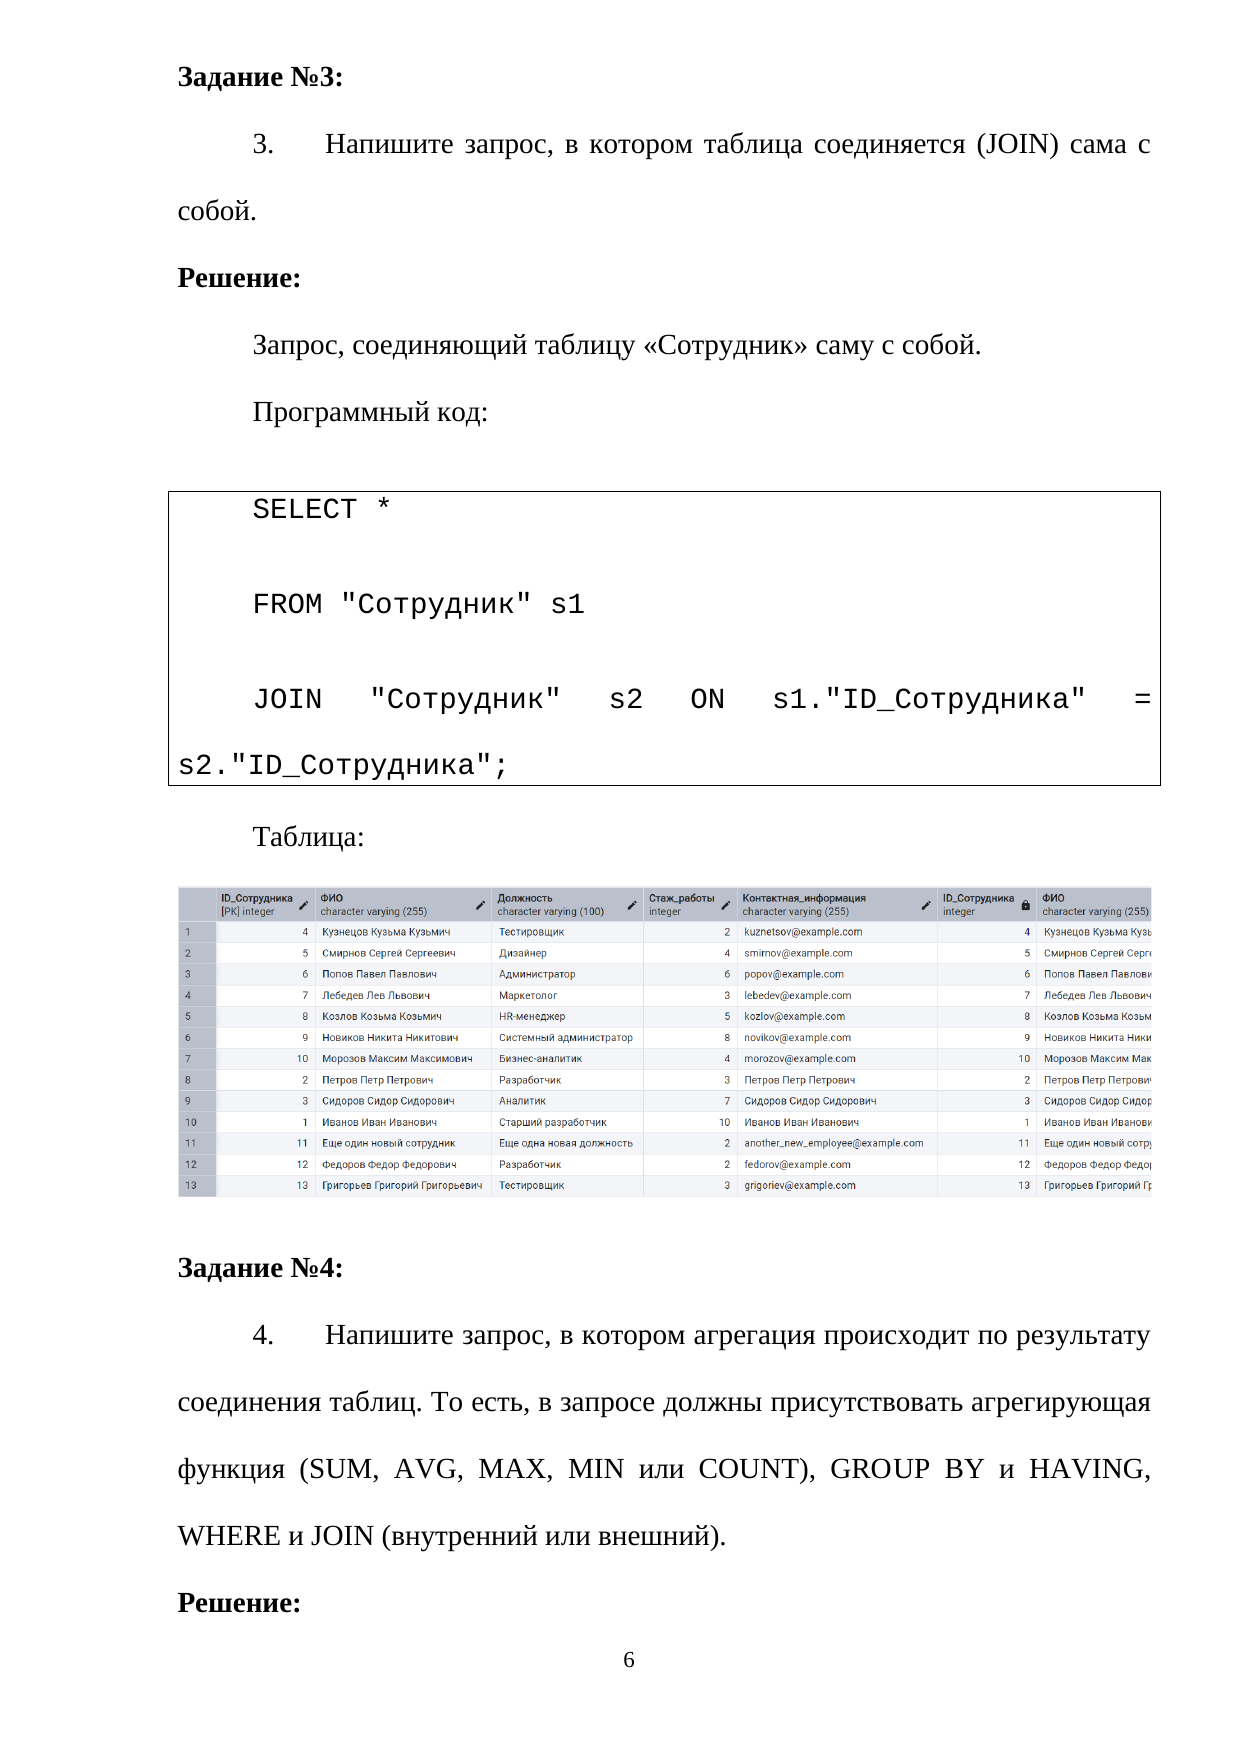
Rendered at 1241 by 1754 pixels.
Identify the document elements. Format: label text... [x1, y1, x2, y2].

text 4. Напишите запрос, в котором агрегация происходит по результату соединения таблиц. То есть, в запросе должны присутствовать агрегирующая функция (SUM, AVG, MAX, MIN или COUNT), GROUP BY и HAVING, WHERE и JOIN (внутренний или внешний). [177, 1317, 1152, 1552]
picture [177, 886, 1152, 1197]
text FROM "Сотрудник" s1 [169, 586, 1160, 622]
subtitle Задание №4: [177, 1250, 1152, 1283]
text Программный код: [177, 394, 1152, 428]
text Таблица: [177, 819, 1152, 853]
text Решение: [177, 260, 1152, 294]
text 3. Напишите запрос, в котором таблица соединяется (JOIN) сама с собой. [177, 126, 1152, 227]
text JOIN "Сотрудник" s2 ON s1."ID_Сотрудника" = s2."ID_Сотрудника"; [169, 681, 1160, 785]
subtitle Задание №3: [177, 59, 1152, 93]
text SELECT * [169, 492, 1160, 527]
text Запрос, соединяющий таблицу «Сотрудник» саму с собой. [177, 327, 1152, 361]
text Решение: [177, 1585, 1152, 1619]
